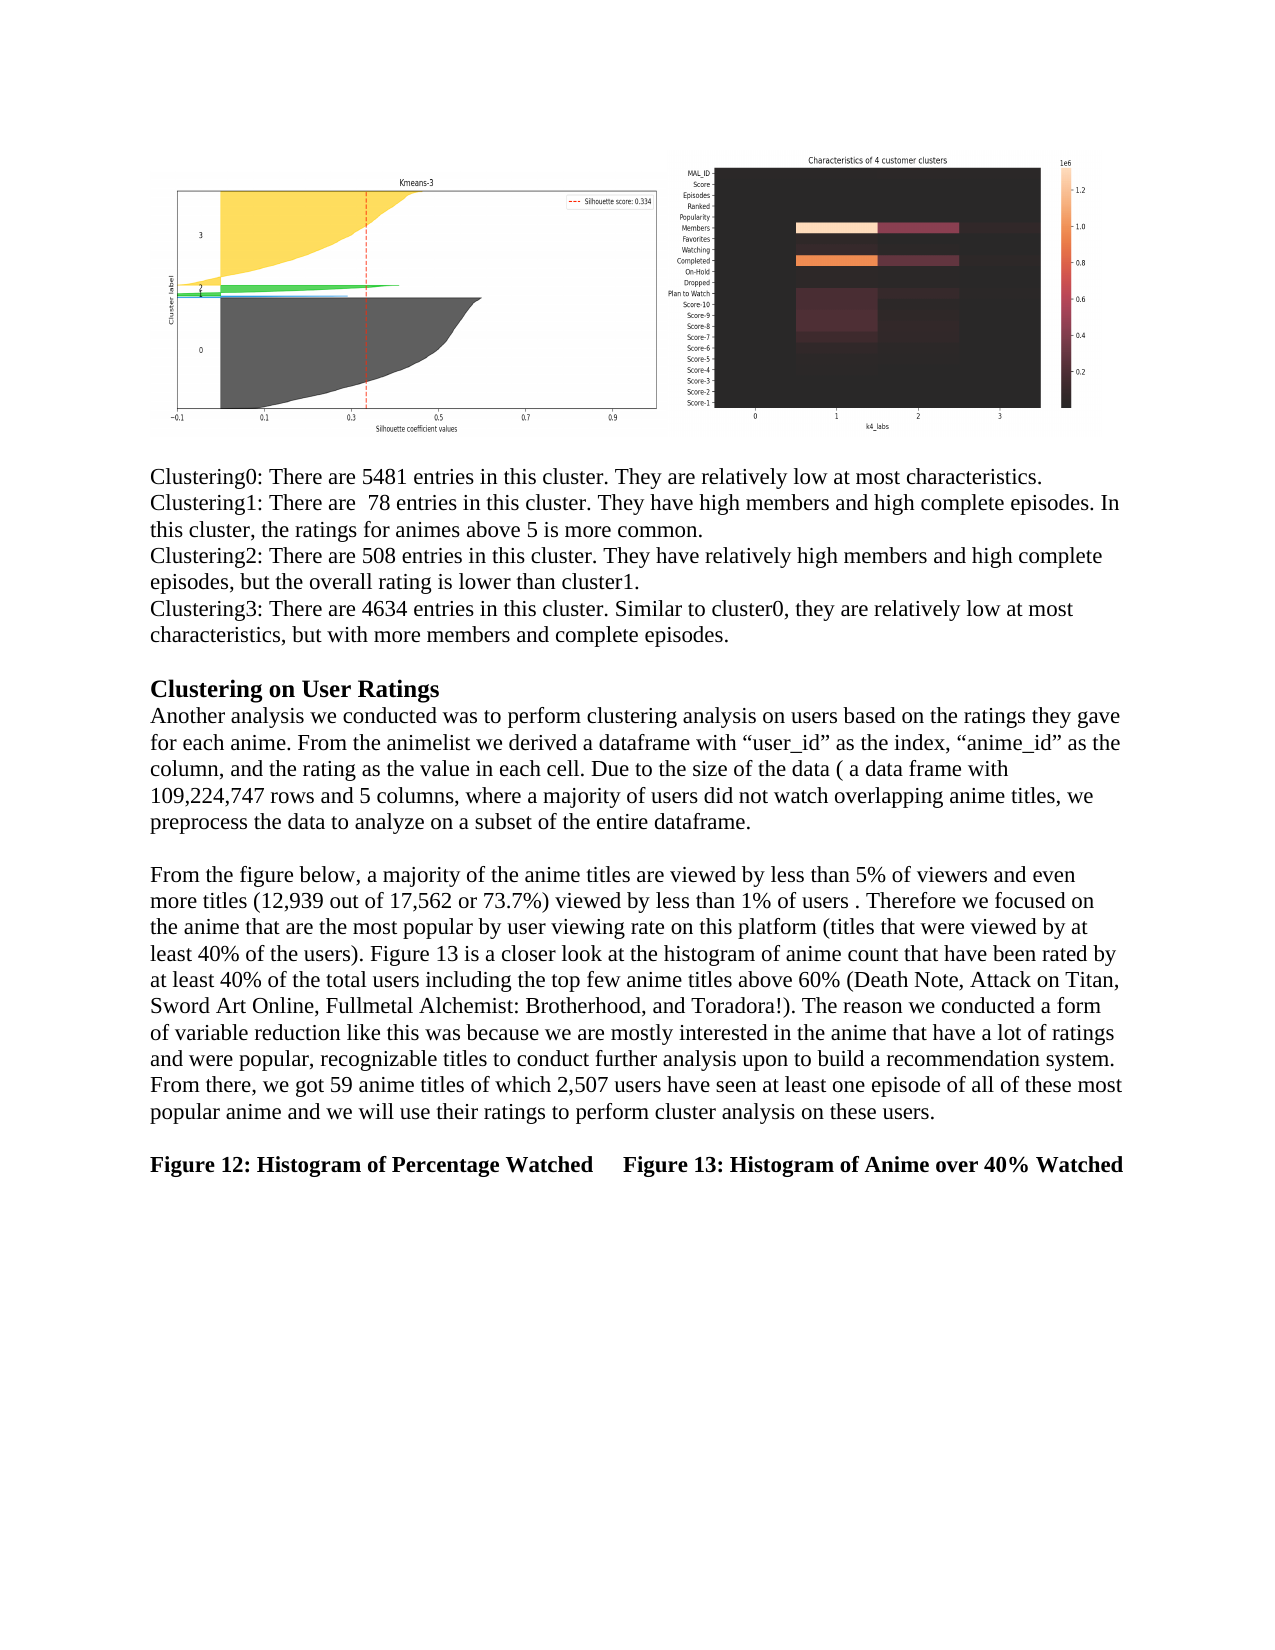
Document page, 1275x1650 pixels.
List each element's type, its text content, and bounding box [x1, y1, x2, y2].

text Figure 12: Histogram of Percentage Watched Figure 13: Histogram of Anime over 40% Watched [150, 1151, 1125, 1177]
text Clustering on User Ratings [150, 674, 1125, 703]
text From the figure below, a majority of the anime titles are viewed by less than 5% of viewers and even more titles (12,939 out of 17,562 or 73.7%) viewed by less than 1% of users . Therefore we focused on the anime that are the most popular by user viewing rate on this platform (titles that were viewed by at least 40% of the users). Figure 13 is a closer look at the histogram of anime count that have been rated by at least 40% of the total users including the top few anime titles above 60% (Death Note, Attack on Titan, Sword Art Online, Fullmetal Alchemist: Brotherhood, and Toradora!). The reason we conducted a form of variable reduction like this was because we are mostly interested in the anime that have a lot of ratings and were popular, recognizable titles to conduct further analysis upon to build a recommendation system. From there, we got 59 anime titles of which 2,507 users have seen at least one episode of all of these most popular anime and we will use their ratings to perform cluster analysis on these users. [150, 861, 1125, 1124]
text Clustering2: There are 508 entries in this cluster. They have relatively high members and high complete episodes, but the overall rating is lower than cluster1. [150, 542, 1125, 595]
text Clustering3: There are 4634 entries in this cluster. Similar to cluster0, they are relatively low at most characteristics, but with more members and complete episodes. [150, 595, 1125, 647]
text Another analysis we conducted was to perform clustering analysis on users based on the ratings they gave for each anime. From the animelist we derived a dataframe with “user_id” as the index, “anime_id” as the column, and the rating as the value in each cell. Due to the size of the data ( a data frame with 109,224,747 rows and 5 columns, where a majority of users did not watch overlapping anime titles, we preprocess the data to analyze on a subset of the entire dataframe. [150, 703, 1125, 834]
picture [150, 150, 1103, 437]
text Clustering0: There are 5481 entries in this cluster. They are relatively low at most characteristics. [150, 463, 1125, 489]
text Clustering1: There are 78 entries in this cluster. They have high members and high complete episodes. In this cluster, the ratings for animes above 5 is more common. [150, 489, 1125, 542]
